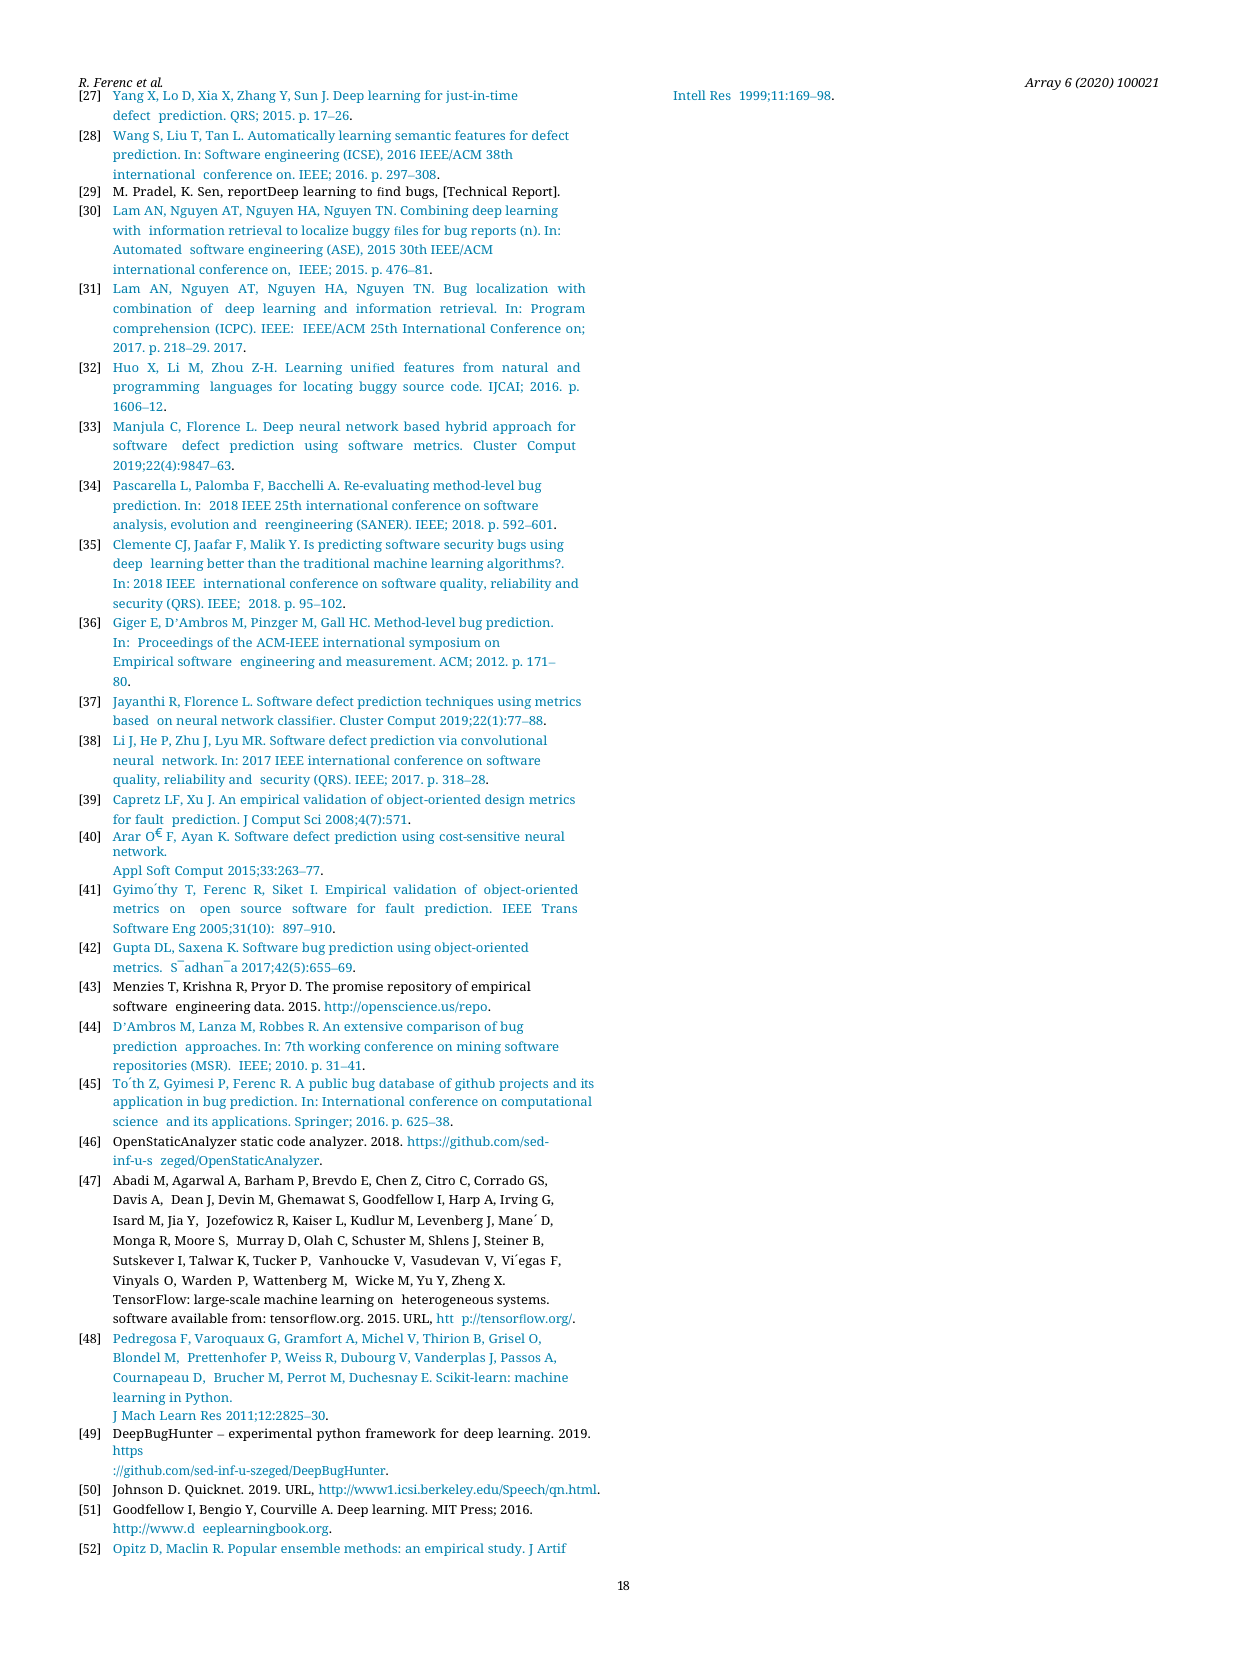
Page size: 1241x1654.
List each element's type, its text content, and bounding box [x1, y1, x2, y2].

picture [432, 483, 443, 488]
picture [226, 1119, 232, 1127]
picture [228, 599, 235, 606]
picture [455, 1001, 464, 1013]
picture [334, 208, 347, 215]
picture [397, 617, 404, 625]
picture [137, 247, 143, 254]
picture [254, 501, 261, 510]
picture [193, 384, 199, 391]
picture [259, 208, 269, 215]
picture [527, 1375, 533, 1382]
picture [282, 1465, 293, 1477]
picture [310, 638, 317, 647]
picture [354, 1044, 360, 1051]
picture [253, 1096, 261, 1106]
picture [364, 581, 370, 588]
picture [407, 1117, 413, 1126]
picture [244, 90, 251, 98]
picture [398, 483, 404, 490]
picture [422, 225, 428, 233]
picture [349, 208, 356, 218]
picture [112, 965, 123, 970]
picture [336, 656, 342, 666]
picture [345, 887, 351, 895]
picture [393, 794, 399, 802]
picture [414, 500, 423, 508]
picture [149, 1544, 155, 1551]
picture [358, 887, 367, 892]
picture [181, 522, 191, 527]
picture [379, 424, 385, 431]
picture [176, 244, 182, 254]
list Capretz LF, Xu J. An empirical validation of object-oriented design metrics for fault prediction. J Comput Sci 2008;4(7):571. [78, 791, 586, 828]
picture [389, 1355, 395, 1362]
picture [474, 205, 480, 215]
picture [260, 942, 267, 952]
list Li J, He P, Zhu J, Lyu MR. Software defect prediction via convolutional neural network. In: 2017 IEEE international conference on software quality, reliability and security (QRS). IEEE; 2017. p. 318–28. [78, 732, 586, 788]
picture [129, 440, 136, 450]
picture [142, 1523, 146, 1535]
picture [121, 1525, 126, 1533]
picture [168, 697, 175, 704]
picture [499, 1484, 508, 1496]
picture [500, 483, 509, 490]
picture [465, 1136, 472, 1144]
picture [262, 422, 269, 431]
picture [152, 696, 159, 704]
list Opitz D, Maclin R. Popular ensemble methods: an empirical study. J Artif Intell Res 1999;11:169–98. [78, 1540, 586, 1557]
picture [295, 831, 301, 841]
picture [222, 1375, 233, 1382]
list Clemente CJ, Jaafar F, Malik Y. Is predicting software security bugs using deep learning better than the traditional machine learning algorithms?. In: 2018 IEEE international conference on software quality, reliability and security (QRS). IEEE; 2018. p. 95–102. [78, 536, 582, 612]
picture [363, 1545, 368, 1553]
picture [232, 1352, 239, 1360]
picture [112, 906, 123, 911]
picture [532, 130, 538, 138]
picture [537, 443, 543, 450]
picture [451, 286, 458, 293]
picture [160, 736, 166, 743]
picture [359, 775, 366, 782]
picture [342, 796, 347, 804]
picture [295, 756, 302, 765]
text J Mach Learn Res 2011;12:2825–30. [113, 1409, 601, 1423]
list M. Pradel, K. Sen, reportDeep learning to find bugs, [Technical Report]. [78, 185, 601, 200]
picture [206, 244, 215, 254]
picture [311, 924, 316, 933]
picture [470, 1313, 476, 1325]
picture [327, 794, 333, 802]
picture [331, 696, 340, 704]
picture [440, 1004, 447, 1011]
picture [301, 365, 308, 372]
list DeepBugHunter – experimental python framework for deep learning. 2019. https [78, 1425, 601, 1459]
picture [332, 91, 339, 100]
picture [462, 208, 468, 215]
picture [357, 133, 369, 138]
picture [303, 265, 310, 272]
picture [442, 1136, 446, 1148]
picture [359, 381, 365, 388]
picture [532, 520, 538, 529]
picture [345, 503, 351, 510]
picture [263, 363, 270, 370]
picture [333, 152, 339, 159]
list Pedregosa F, Varoquaux G, Gramfort A, Michel V, Thirion B, Grisel O, Blondel M, Prettenhofer P, Weiss R, Dubourg V, Vanderplas J, Passos A, Cournapeau D, Brucher M, Perrot M, Duchesnay E. Scikit-learn: machine learning in Python. [78, 1330, 584, 1406]
picture [746, 91, 751, 100]
picture [285, 424, 291, 432]
picture [253, 384, 259, 391]
picture [420, 1024, 431, 1029]
picture [204, 1336, 211, 1343]
picture [518, 578, 524, 586]
picture [543, 421, 550, 429]
picture [517, 1041, 523, 1049]
picture [359, 1081, 366, 1088]
picture [434, 421, 440, 431]
picture [235, 540, 242, 547]
picture [373, 1372, 380, 1382]
picture [476, 1313, 480, 1325]
picture [134, 97, 142, 103]
picture [114, 91, 120, 98]
picture [497, 833, 502, 841]
picture [373, 1355, 380, 1362]
picture [451, 245, 458, 252]
list Gupta DL, Saxena K. Software bug prediction using object-oriented metrics. S¯adhan¯a 2017;42(5):655–69. [78, 939, 547, 976]
picture [404, 520, 408, 531]
picture [414, 93, 420, 100]
picture [172, 1468, 178, 1475]
picture [171, 817, 177, 825]
picture [269, 834, 276, 841]
picture [510, 797, 517, 804]
picture [231, 965, 237, 972]
list To´th Z, Gyimesi P, Ferenc R. A public bug database of github projects and its [78, 1077, 601, 1092]
picture [545, 1484, 549, 1496]
picture [461, 1138, 466, 1146]
picture [175, 1413, 182, 1420]
picture [327, 775, 334, 782]
list OpenStaticAnalyzer static code analyzer. 2018. https://github.com/sed-inf-u-s zeged/OpenStaticAnalyzer. [78, 1133, 561, 1169]
picture [190, 656, 196, 664]
picture [530, 304, 537, 311]
picture [323, 324, 330, 333]
picture [243, 834, 249, 841]
picture [229, 1099, 235, 1107]
picture [290, 133, 296, 140]
picture [424, 797, 434, 801]
picture [112, 1022, 119, 1031]
picture [289, 797, 296, 804]
picture [148, 698, 153, 706]
picture [496, 1375, 505, 1380]
picture [564, 424, 570, 431]
picture [516, 133, 522, 140]
picture [293, 500, 300, 508]
picture [164, 618, 171, 627]
picture [112, 152, 118, 160]
list Giger E, D’Ambros M, Pinzger M, Gall HC. Method-level bug prediction. In: Proceedings of the ACM-IEEE international symposium on Empirical software engineering and measurement. ACM; 2012. p. 171–80. [78, 614, 558, 690]
picture [343, 735, 349, 743]
picture [246, 306, 252, 314]
picture [350, 1484, 354, 1496]
picture [361, 423, 366, 431]
picture [440, 150, 447, 159]
picture [112, 384, 118, 392]
picture [550, 1545, 559, 1553]
picture [216, 483, 222, 490]
picture [218, 1468, 230, 1475]
picture [343, 481, 349, 488]
picture [485, 1484, 497, 1494]
picture [207, 755, 214, 765]
picture [568, 1313, 572, 1325]
picture [217, 1079, 223, 1086]
picture [477, 561, 483, 568]
picture [218, 1119, 224, 1127]
picture [571, 884, 577, 892]
picture [177, 540, 186, 552]
picture [502, 738, 509, 745]
picture [432, 886, 437, 894]
picture [197, 561, 203, 568]
picture [182, 208, 192, 215]
picture [149, 286, 155, 293]
picture [436, 132, 443, 140]
list Goodfellow I, Bengio Y, Courville A. Deep learning. MIT Press; 2016. http://www.d eeplearningbook.org. [78, 1501, 586, 1537]
picture [400, 503, 406, 510]
picture [256, 133, 263, 140]
picture [217, 324, 223, 331]
picture [493, 738, 499, 745]
picture [312, 1044, 319, 1051]
picture [246, 797, 257, 802]
picture [337, 1003, 342, 1011]
picture [112, 1523, 119, 1531]
picture [134, 1467, 139, 1475]
picture [188, 1155, 194, 1163]
picture [132, 964, 142, 972]
picture [251, 831, 260, 841]
picture [407, 133, 418, 138]
text application in bug prediction. In: International conference on computational science and its applications. Springer; 2016. p. 625–38. [113, 1093, 601, 1130]
picture [539, 1044, 545, 1051]
picture [268, 1468, 275, 1478]
picture [279, 1079, 285, 1086]
picture [475, 906, 481, 913]
picture [205, 1392, 212, 1402]
picture [282, 1158, 289, 1165]
picture [335, 797, 341, 804]
picture [554, 698, 567, 706]
picture [112, 206, 118, 215]
picture [439, 1044, 445, 1051]
picture [321, 1466, 328, 1475]
picture [386, 815, 391, 824]
picture [245, 422, 251, 431]
picture [126, 306, 137, 311]
picture [294, 963, 299, 972]
picture [212, 659, 218, 666]
picture [410, 737, 417, 745]
picture [311, 716, 316, 725]
picture [213, 539, 219, 547]
list Pascarella L, Palomba F, Bacchelli A. Re-evaluating method-level bug prediction. In: 2018 IEEE 25th international conference on software analysis, evolution and reengineering (SANER). IEEE; 2018. p. 592–601. [78, 477, 586, 533]
picture [292, 1043, 297, 1051]
picture [264, 247, 271, 254]
picture [392, 735, 398, 743]
picture [112, 284, 118, 293]
picture [212, 1119, 218, 1126]
picture [474, 245, 484, 254]
picture [331, 1486, 337, 1494]
picture [112, 715, 118, 723]
picture [428, 150, 439, 159]
picture [554, 443, 560, 451]
picture [367, 150, 374, 157]
picture [317, 542, 323, 550]
picture [460, 421, 466, 429]
picture [302, 638, 309, 647]
picture [191, 462, 199, 470]
picture [380, 1487, 387, 1494]
picture [123, 1468, 133, 1478]
picture [441, 1484, 448, 1494]
picture [428, 205, 434, 212]
picture [229, 777, 236, 784]
picture [229, 1465, 234, 1473]
picture [528, 1544, 532, 1556]
picture [499, 716, 503, 727]
picture [533, 226, 537, 237]
list D’Ambros M, Lanza M, Robbes R. An extensive comparison of bug prediction approaches. In: 7th working conference on mining software repositories (MSR). IEEE; 2010. p. 31–41. [78, 1018, 571, 1074]
picture [377, 503, 383, 510]
picture [372, 363, 378, 372]
picture [422, 718, 429, 725]
picture [169, 1099, 175, 1106]
picture [341, 539, 349, 549]
picture [314, 424, 321, 431]
picture [415, 1024, 421, 1031]
picture [514, 1099, 525, 1104]
picture [307, 903, 315, 913]
picture [462, 362, 473, 370]
picture [136, 1041, 144, 1051]
picture [307, 208, 313, 215]
picture [243, 1061, 250, 1068]
picture [494, 758, 500, 765]
picture [425, 887, 431, 894]
picture [148, 345, 154, 353]
picture [246, 501, 253, 508]
picture [395, 578, 401, 586]
picture [535, 483, 541, 490]
picture [445, 1136, 449, 1148]
picture [193, 286, 201, 291]
picture [375, 206, 384, 213]
picture [509, 617, 516, 627]
picture [245, 718, 252, 725]
picture [507, 1139, 518, 1144]
picture [118, 699, 124, 706]
picture [112, 1411, 116, 1423]
picture [122, 887, 130, 897]
picture [112, 834, 118, 841]
picture [514, 542, 520, 549]
picture [500, 1021, 506, 1028]
picture [250, 618, 257, 625]
picture [243, 1372, 250, 1382]
picture [290, 540, 296, 547]
picture [465, 905, 471, 913]
picture [160, 865, 166, 873]
picture [322, 1024, 328, 1031]
picture [112, 736, 118, 745]
picture [463, 247, 469, 254]
picture [301, 963, 305, 974]
picture [118, 777, 127, 784]
picture [178, 306, 184, 313]
picture [298, 776, 303, 784]
picture [412, 542, 419, 549]
picture [452, 152, 458, 159]
picture [214, 736, 220, 745]
picture [485, 620, 491, 628]
picture [348, 618, 355, 625]
picture [365, 758, 371, 765]
picture [528, 758, 538, 763]
picture [465, 381, 471, 389]
picture [327, 483, 333, 490]
picture [394, 1099, 401, 1106]
picture [460, 326, 466, 333]
picture [321, 833, 329, 841]
picture [356, 903, 362, 911]
picture [340, 1353, 346, 1360]
picture [315, 324, 322, 333]
picture [162, 884, 169, 894]
list Manjula C, Florence L. Deep neural network based hybrid approach for software defect prediction using software metrics. Cluster Comput 2019;22(4):9847–63. [78, 418, 577, 474]
picture [367, 1543, 374, 1551]
picture [241, 697, 247, 706]
picture [307, 1022, 313, 1029]
picture [528, 797, 539, 802]
picture [181, 91, 188, 100]
picture [476, 581, 483, 591]
picture [202, 1096, 208, 1104]
picture [185, 885, 193, 892]
picture [498, 1336, 506, 1341]
picture [259, 1061, 266, 1070]
picture [112, 1044, 118, 1052]
picture [554, 834, 561, 841]
picture [419, 244, 426, 254]
picture [195, 1155, 199, 1167]
picture [129, 522, 135, 529]
picture [516, 1314, 522, 1323]
picture [269, 638, 277, 645]
picture [230, 384, 243, 391]
picture [310, 963, 316, 972]
list Menzies T, Krishna R, Pryor D. The promise repository of empirical software engineering data. 2015. http://openscience.us/repo. [78, 978, 554, 1015]
picture [285, 111, 290, 120]
picture [135, 384, 142, 391]
picture [231, 206, 239, 213]
picture [125, 1447, 130, 1455]
picture [136, 149, 144, 159]
picture [206, 817, 212, 824]
picture [413, 284, 422, 291]
picture [503, 520, 508, 529]
picture [410, 1375, 417, 1385]
list Gyimo´thy T, Ferenc R, Siket I. Empirical validation of object-oriented metrics on open source software for fault prediction. IEEE Trans Software Eng 2005;31(10): 897–910. [78, 880, 578, 937]
picture [251, 519, 257, 529]
picture [467, 133, 473, 140]
picture [170, 579, 177, 588]
picture [142, 1352, 148, 1360]
picture [159, 171, 164, 179]
picture [195, 814, 202, 824]
picture [131, 542, 142, 547]
picture [206, 558, 212, 566]
picture [200, 343, 205, 352]
picture [576, 1486, 591, 1494]
picture [116, 1465, 120, 1477]
picture [474, 440, 483, 450]
picture [208, 1354, 213, 1362]
picture [190, 131, 198, 138]
picture [273, 324, 280, 333]
picture [297, 738, 304, 745]
picture [367, 775, 374, 782]
picture [308, 1081, 314, 1089]
picture [294, 638, 301, 645]
picture [523, 904, 530, 911]
picture [494, 228, 500, 235]
picture [190, 1465, 194, 1477]
picture [159, 266, 164, 274]
picture [112, 814, 118, 822]
picture [159, 1395, 165, 1402]
picture [432, 442, 442, 450]
picture [344, 1484, 350, 1496]
picture [112, 1334, 118, 1341]
picture [544, 581, 551, 591]
picture [324, 284, 331, 291]
picture [324, 1078, 330, 1086]
picture [486, 542, 493, 552]
picture [140, 522, 147, 532]
picture [552, 542, 562, 552]
picture [247, 284, 255, 291]
picture [408, 581, 415, 588]
picture [421, 949, 429, 955]
picture [158, 1375, 164, 1383]
picture [214, 1061, 220, 1068]
picture [399, 659, 410, 664]
picture [499, 561, 505, 568]
picture [449, 325, 456, 333]
picture [202, 306, 208, 313]
picture [128, 834, 135, 841]
picture [497, 500, 509, 510]
picture [246, 228, 255, 233]
picture [132, 225, 139, 233]
list Arar O€ F, Ayan K. Software defect prediction using cost-sensitive neural network. [78, 830, 601, 859]
picture [269, 1526, 275, 1533]
picture [311, 170, 318, 177]
picture [185, 659, 191, 666]
picture [362, 640, 368, 647]
picture [317, 963, 322, 972]
picture [274, 625, 283, 630]
picture [219, 542, 226, 549]
picture [314, 1468, 322, 1478]
picture [547, 904, 555, 911]
picture [443, 1546, 449, 1554]
picture [126, 326, 137, 331]
picture [132, 905, 142, 913]
picture [359, 561, 366, 568]
picture [144, 736, 150, 743]
picture [232, 1079, 239, 1086]
picture [358, 815, 365, 822]
picture [518, 480, 524, 487]
picture [227, 1544, 234, 1551]
picture [112, 1353, 118, 1362]
picture [181, 461, 186, 470]
picture [329, 1119, 335, 1126]
picture [297, 132, 302, 140]
picture [408, 699, 414, 706]
picture [222, 149, 229, 159]
list Yang X, Lo D, Xia X, Zhang Y, Sun J. Deep learning for just-in-time defect prediction. QRS; 2015. p. 17–26. [78, 87, 538, 124]
picture [454, 1355, 466, 1360]
picture [345, 1336, 351, 1343]
picture [303, 560, 313, 568]
picture [348, 1373, 355, 1382]
picture [158, 1098, 165, 1106]
picture [295, 522, 303, 527]
picture [278, 172, 284, 179]
picture [345, 659, 356, 664]
picture [242, 1546, 248, 1554]
picture [112, 697, 116, 709]
picture [429, 228, 435, 235]
picture [128, 227, 133, 235]
picture [573, 285, 578, 293]
picture [327, 906, 334, 913]
picture [127, 110, 133, 118]
picture [456, 1546, 464, 1551]
picture [135, 814, 141, 822]
picture [531, 1044, 538, 1051]
picture [189, 1523, 195, 1533]
picture [265, 324, 272, 333]
picture [354, 757, 359, 765]
picture [324, 1001, 331, 1011]
picture [119, 1465, 123, 1477]
list Huo X, Li M, Zhou Z-H. Learning unified features from natural and programming languages for locating buggy source code. IJCAI; 2016. p. 1606–12. [78, 359, 581, 415]
picture [357, 1001, 361, 1013]
list Abadi M, Agarwal A, Barham P, Brevdo E, Chen Z, Citro C, Corrado GS, Davis A, Dean J, Devin M, Ghemawat S, Goodfellow I, Harp A, Irving G, Isard M, Jia Y, Jozefowicz R, Kaiser L, Kudlur M, Levenberg J, Mane´ D, Monga R, Moore S, Murray D, Olah C, Schuster M, Shlens J, Steiner B, Sutskever I, Talwar K, Tucker P, Vanhoucke V, Vasudevan V, Vi´egas F, Vinyals O, Warden P, Wattenberg M, Wicke M, Yu Y, Zheng X. TensorFlow: large-scale machine learning on heterogeneous systems. software available from: tensorflow.org. 2015. URL, htt p://tensorflow.org/. [78, 1172, 586, 1327]
picture [267, 481, 274, 488]
picture [352, 942, 359, 952]
picture [248, 1352, 254, 1360]
text Appl Soft Comput 2015;33:263–77. [113, 862, 601, 879]
picture [393, 619, 398, 627]
picture [343, 1466, 350, 1473]
picture [144, 424, 151, 431]
picture [347, 758, 353, 765]
picture [458, 617, 464, 625]
list Wang S, Liu T, Tan L. Automatically learning semantic features for defect prediction. In: Software engineering (ICSE), 2016 IEEE/ACM 38th international conference on. IEEE; 2016. p. 297–308. [78, 127, 571, 183]
picture [487, 522, 493, 530]
picture [319, 265, 326, 274]
picture [192, 1373, 199, 1382]
picture [130, 923, 137, 933]
picture [343, 1546, 354, 1551]
picture [127, 133, 134, 140]
picture [466, 887, 472, 894]
picture [305, 663, 313, 669]
picture [316, 480, 322, 488]
picture [245, 774, 251, 782]
picture [214, 133, 221, 140]
picture [478, 1081, 485, 1088]
picture [177, 757, 182, 765]
picture [239, 111, 245, 118]
picture [332, 323, 336, 335]
picture [350, 1099, 359, 1104]
picture [561, 1543, 567, 1551]
picture [279, 756, 286, 763]
picture [264, 93, 274, 103]
picture [463, 150, 473, 159]
picture [167, 305, 174, 313]
picture [143, 715, 149, 725]
picture [112, 363, 119, 370]
picture [415, 1138, 420, 1146]
picture [136, 500, 144, 510]
text ://github.com/sed-inf-u-szeged/DeepBugHunter. [113, 1462, 601, 1479]
picture [504, 149, 511, 157]
picture [149, 777, 156, 787]
list Lam AN, Nguyen AT, Nguyen HA, Nguyen TN. Bug localization with combination of deep learning and information retrieval. In: Program comprehension (ICPC). IEEE: IEEE/ACM 25th International Conference on; 2017. p. 218–29. 2017. [78, 281, 586, 356]
picture [422, 1333, 437, 1341]
picture [407, 1136, 414, 1146]
picture [186, 930, 194, 936]
picture [436, 945, 442, 952]
picture [491, 1021, 497, 1029]
picture [190, 421, 196, 429]
picture [188, 696, 194, 704]
picture [428, 834, 434, 841]
picture [343, 526, 351, 532]
list Lam AN, Nguyen AT, Nguyen HA, Nguyen TN. Combining deep learning with information retrieval to localize buggy files for bug reports (n). In: Automated software engineering (ASE), 2015 30th IEEE/ACM international conference on, IEEE; 2015. p. 476–81. [78, 202, 568, 278]
picture [145, 1523, 149, 1535]
picture [361, 440, 367, 448]
picture [151, 1336, 162, 1341]
picture [444, 225, 450, 232]
picture [551, 1487, 557, 1497]
picture [377, 794, 383, 802]
picture [373, 833, 378, 841]
picture [383, 384, 390, 391]
picture [277, 156, 285, 162]
picture [112, 657, 119, 666]
picture [223, 1044, 229, 1051]
picture [278, 286, 285, 293]
picture [493, 424, 499, 431]
picture [133, 887, 144, 892]
picture [190, 834, 197, 844]
picture [200, 424, 206, 431]
picture [251, 1061, 258, 1068]
picture [191, 718, 198, 725]
picture [298, 1523, 305, 1533]
picture [319, 1333, 330, 1341]
picture [287, 756, 294, 763]
picture [247, 133, 253, 140]
picture [170, 1336, 176, 1343]
picture [353, 1001, 357, 1013]
picture [176, 1526, 183, 1533]
picture [499, 755, 505, 763]
picture [134, 561, 140, 569]
picture [273, 696, 281, 706]
picture [385, 265, 391, 272]
picture [709, 91, 716, 98]
picture [266, 715, 273, 725]
picture [517, 1024, 523, 1031]
picture [475, 794, 481, 804]
picture [207, 1465, 213, 1475]
list Jayanthi R, Florence L. Software defect prediction techniques using metrics based on neural network classifier. Cluster Comput 2019;22(1):77–88. [78, 693, 584, 729]
picture [357, 831, 365, 841]
picture [420, 1373, 427, 1382]
picture [301, 206, 307, 213]
picture [132, 1080, 137, 1088]
picture [140, 1375, 149, 1380]
picture [502, 1139, 508, 1146]
picture [112, 503, 118, 511]
picture [341, 384, 351, 394]
picture [414, 718, 420, 726]
list Johnson D. Quicknet. 2019. URL, http://www1.icsi.berkeley.edu/Speech/qn.html. [78, 1481, 601, 1498]
picture [311, 265, 318, 272]
picture [529, 542, 536, 549]
picture [165, 461, 172, 468]
list Opitz D, Maclin R. Popular ensemble methods: an empirical study. J Artif Intell Res 1999;11:169–98. [638, 87, 1158, 104]
picture [301, 942, 307, 950]
picture [137, 638, 144, 645]
picture [524, 208, 536, 213]
picture [322, 1526, 328, 1533]
picture [398, 539, 404, 547]
picture [289, 502, 294, 510]
picture [452, 482, 457, 490]
picture [306, 310, 314, 316]
picture [412, 246, 418, 254]
picture [441, 942, 447, 950]
picture [271, 208, 278, 218]
picture [213, 776, 218, 784]
picture [307, 831, 313, 839]
picture [520, 1136, 524, 1148]
picture [307, 324, 314, 331]
picture [112, 481, 118, 488]
picture [213, 1373, 220, 1380]
picture [405, 482, 412, 490]
picture [170, 887, 177, 897]
picture [327, 522, 336, 527]
picture [511, 737, 516, 745]
picture [563, 286, 571, 291]
picture [287, 735, 296, 745]
picture [486, 1024, 492, 1031]
